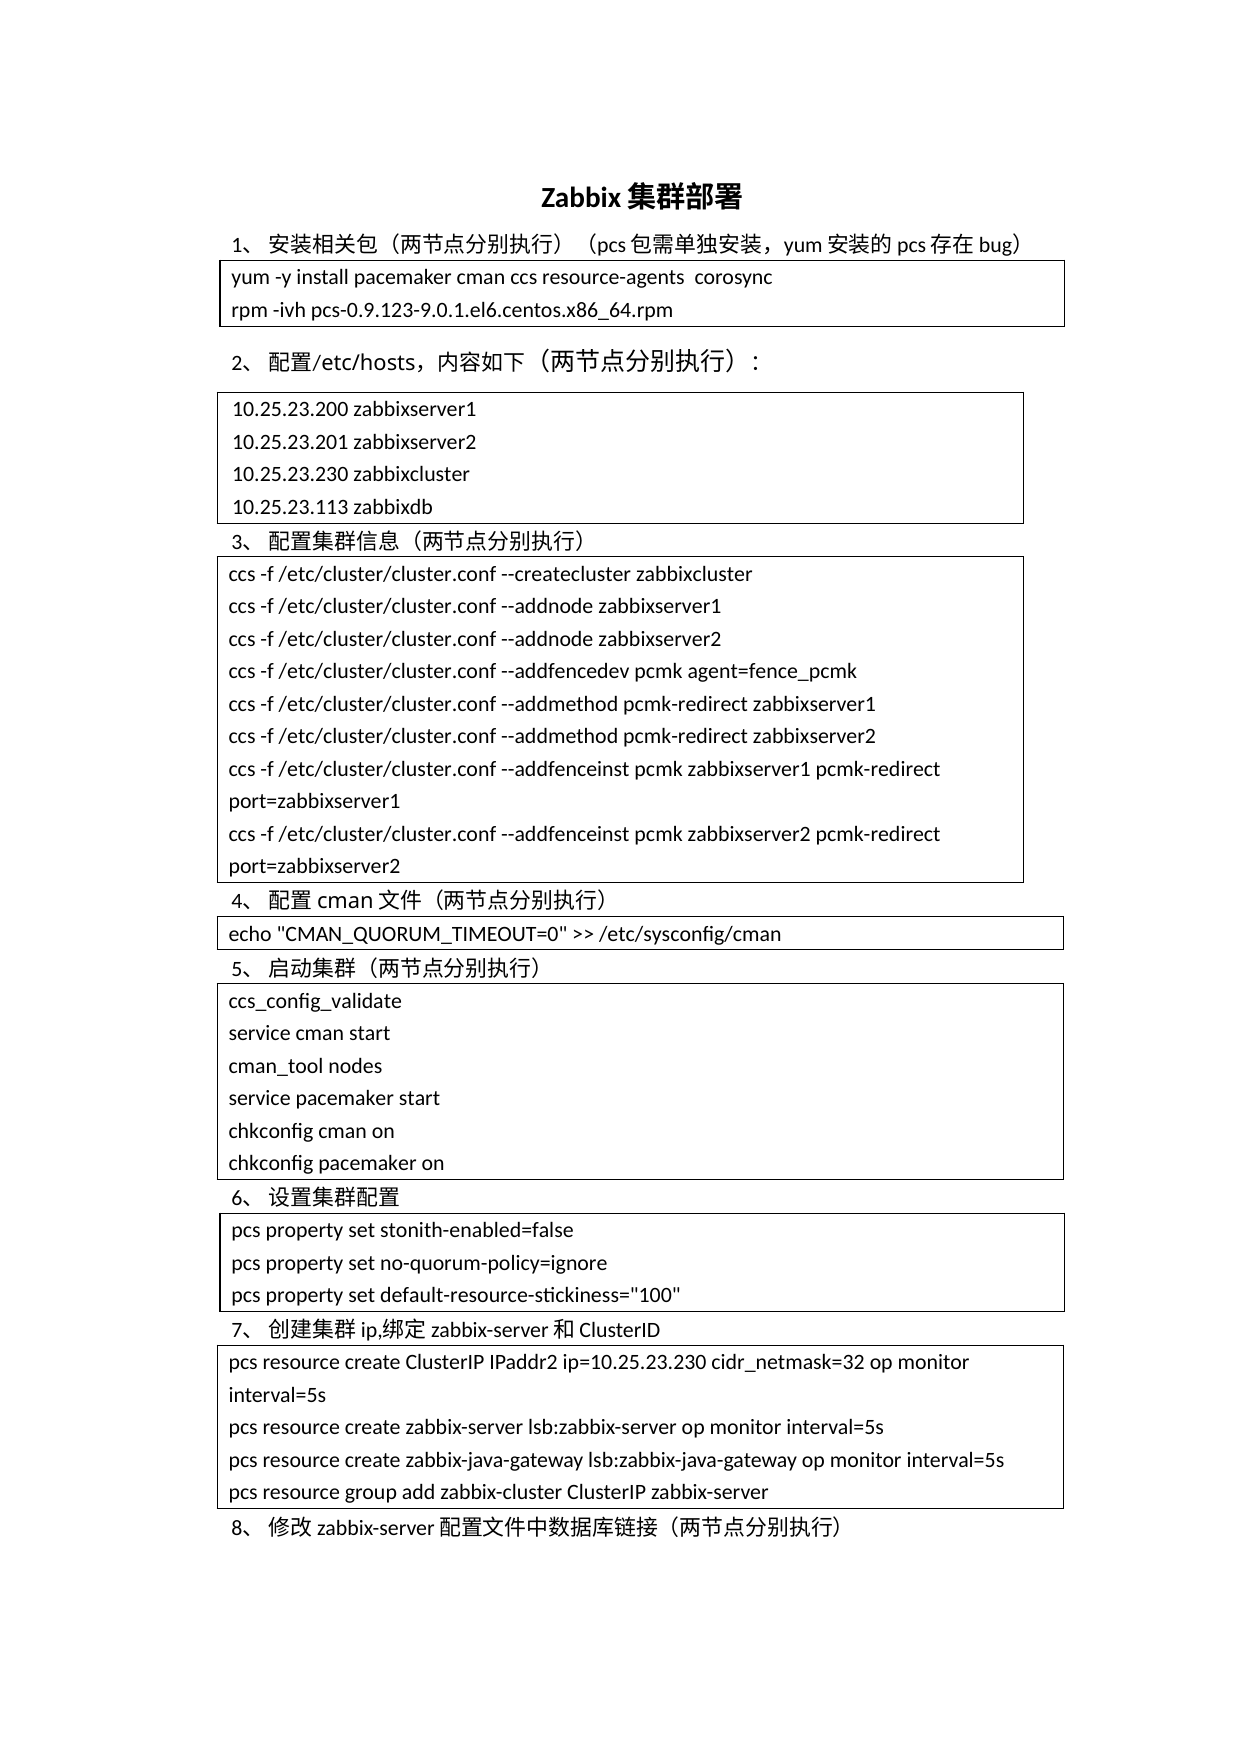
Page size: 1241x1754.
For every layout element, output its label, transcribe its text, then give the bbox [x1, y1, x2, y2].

table_header pcs property set stonith-enabled=false pcs property set no-quorum-policy=ignore pcs property set default-resource-stickiness="100" [221, 1214, 1064, 1311]
list 配置/etc/hosts，内容如下（两节点分别执行）： [231, 327, 1053, 392]
table_header yum -y install pacemaker cman ccs resource-agents corosync rpm -ivh pcs-0.9.123-9.0.1.el6.centos.x86_64.rpm [221, 261, 1064, 326]
table_header ccs -f /etc/cluster/cluster.conf --createcluster zabbixcluster ccs -f /etc/cluster/cluster.conf --addnode zabbixserver1 ccs -f /etc/cluster/cluster.conf --addnode zabbixserver2 ccs -f /etc/cluster/cluster.conf --addfencedev pcmk agent=fence_pcmk ccs -f /etc/cluster/cluster.conf --addmethod pcmk-redirect zabbixserver1 ccs -f /etc/cluster/cluster.conf --addmethod pcmk-redirect zabbixserver2 ccs -f /etc/cluster/cluster.conf --addfenceinst pcmk zabbixserver1 pcmk-redirect port=zabbixserver1 ccs -f /etc/cluster/cluster.conf --addfenceinst pcmk zabbixserver2 pcmk-redirect port=zabbixserver2 [218, 557, 1023, 882]
list 配置cman文件（两节点分别执行） [231, 883, 1053, 916]
list 创建集群ip,绑定zabbix-server和ClusterID [231, 1312, 1053, 1344]
table_header echo "CMAN_QUORUM_TIMEOUT=0" >> /etc/sysconfig/cman [218, 917, 1063, 949]
list 配置集群信息（两节点分别执行） [231, 524, 1053, 556]
table_header ccs_config_validate service cman start cman_tool nodes service pacemaker start chkconfig cman on chkconfig pacemaker on [218, 984, 1063, 1179]
table_header 10.25.23.200 zabbixserver1 10.25.23.201 zabbixserver2 10.25.23.230 zabbixcluster 10.25.23.113 zabbixdb [218, 393, 1023, 523]
table_header pcs resource create ClusterIP IPaddr2 ip=10.25.23.230 cidr_netmask=32 op monitor interval=5s pcs resource create zabbix-server lsb:zabbix-server op monitor interval=5s pcs resource create zabbix-java-gateway lsb:zabbix-java-gateway op monitor interval=5s pcs resource group add zabbix-cluster ClusterIP zabbix-server [218, 1346, 1063, 1508]
list Zabbix集群部署 [232, 162, 1053, 227]
list 启动集群（两节点分别执行） [231, 950, 1053, 983]
list 设置集群配置 [231, 1180, 1053, 1212]
list 修改zabbix-server配置文件中数据库链接（两节点分别执行） [231, 1509, 1053, 1542]
list 安装相关包（两节点分别执行）（pcs包需单独安装，yum安装的pcs存在bug） [231, 227, 1053, 259]
